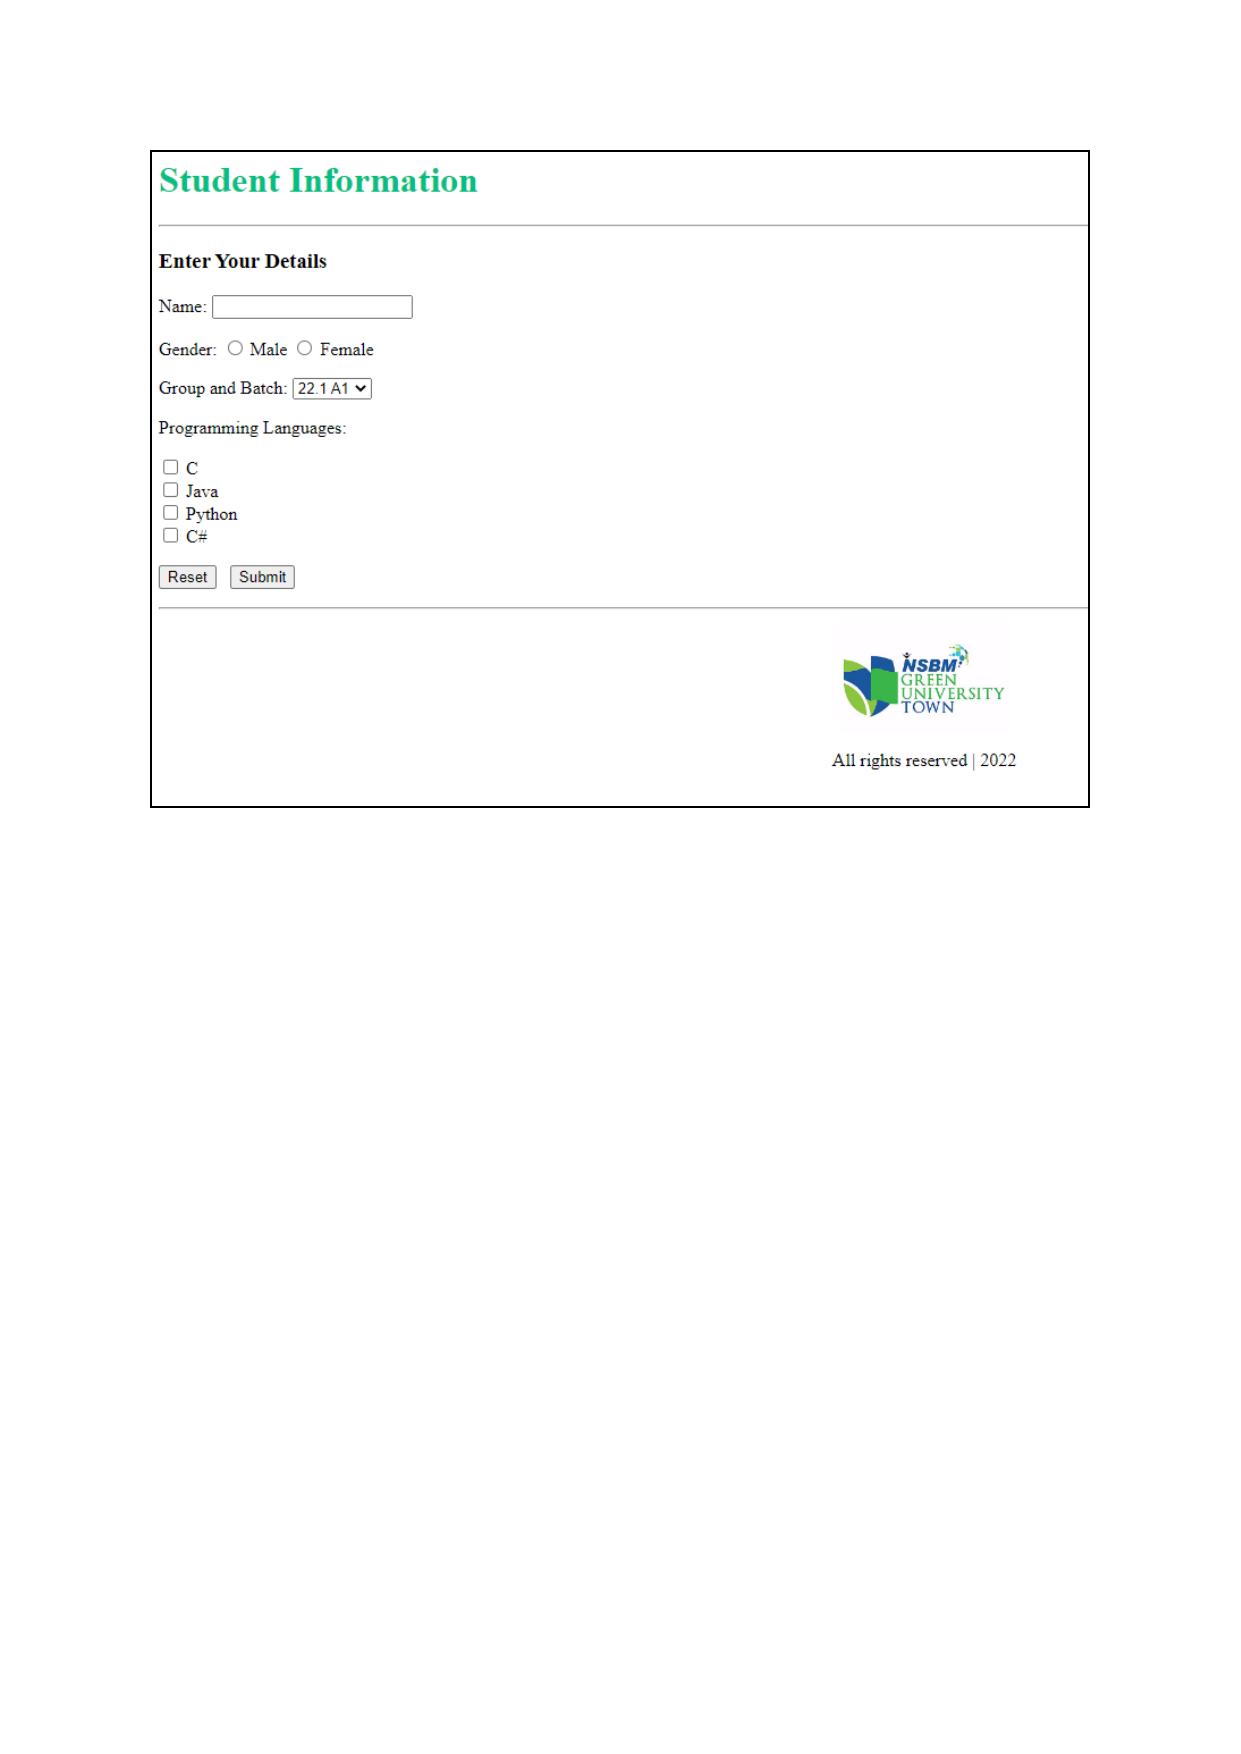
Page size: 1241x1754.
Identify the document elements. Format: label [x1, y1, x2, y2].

picture [152, 152, 1088, 806]
